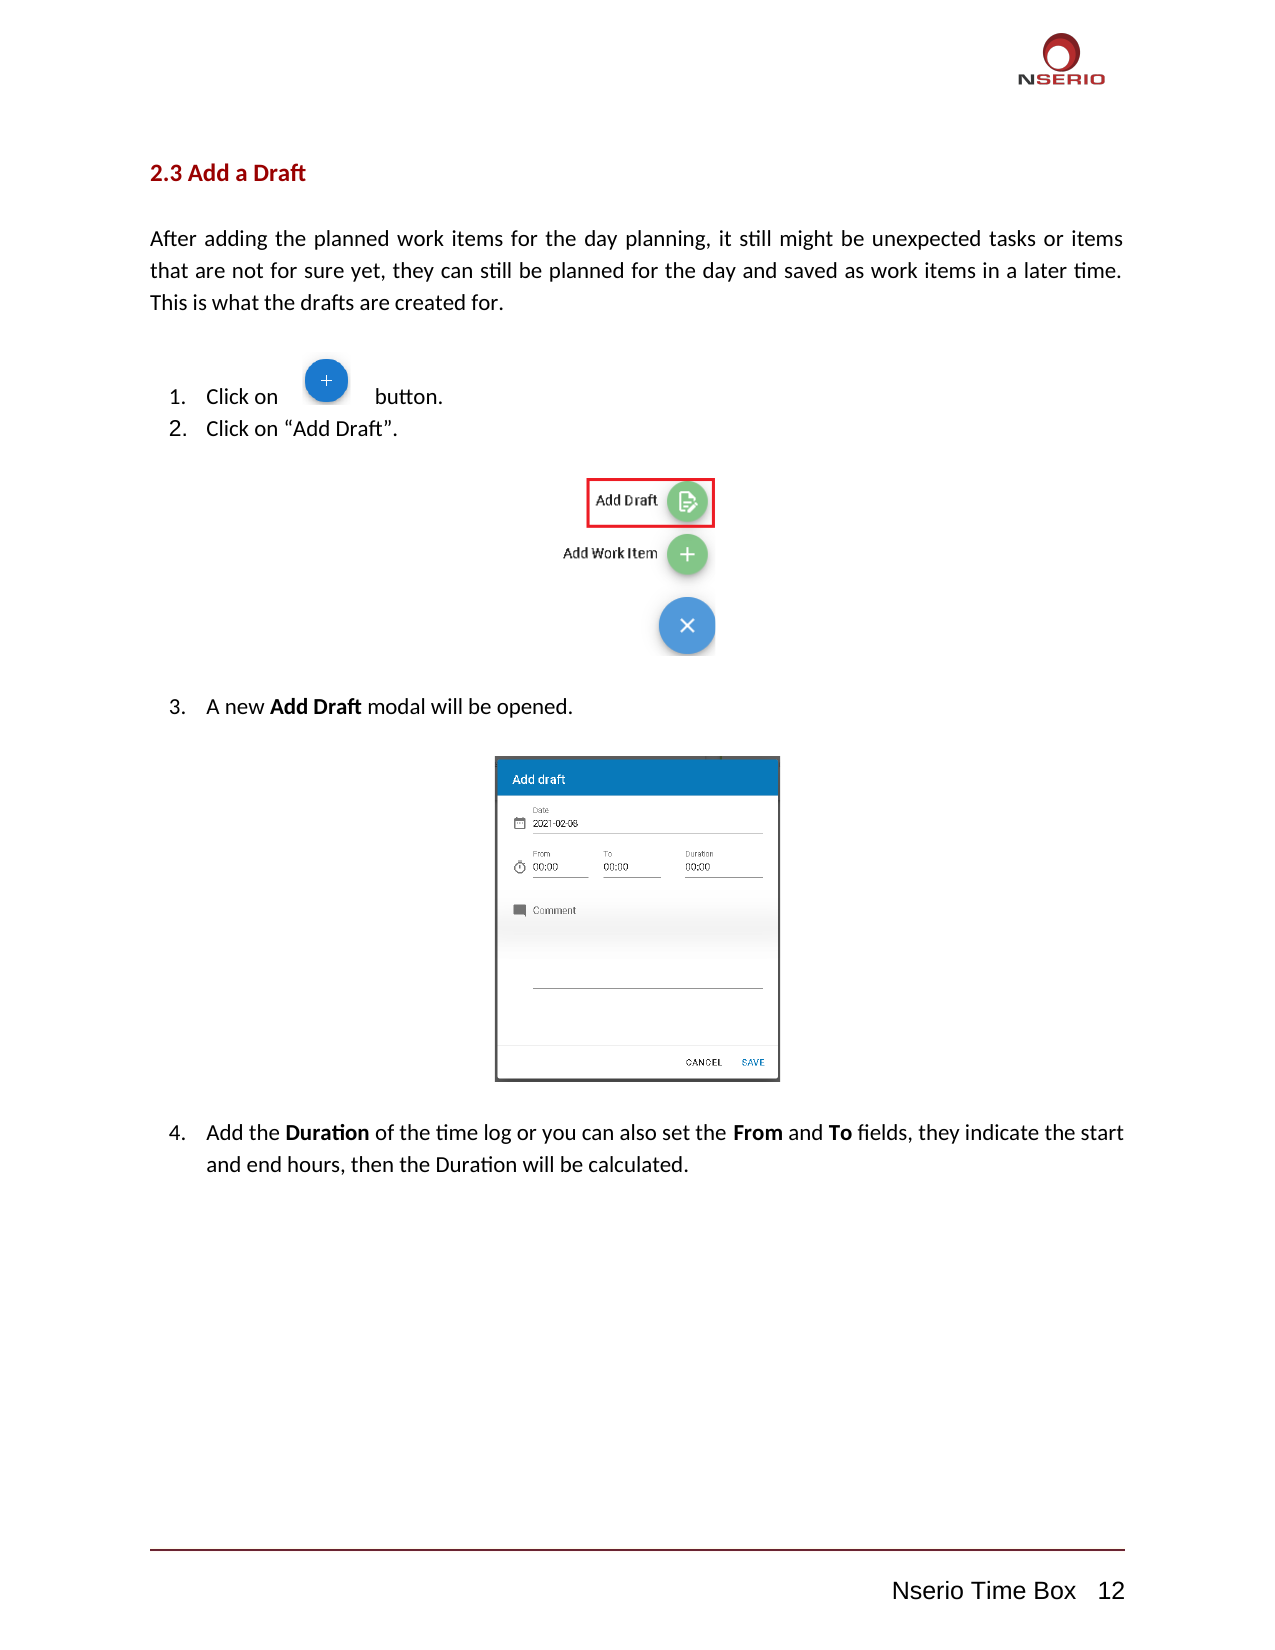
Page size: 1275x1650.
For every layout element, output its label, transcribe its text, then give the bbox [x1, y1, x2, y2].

picture [150, 1547, 1125, 1554]
text After adding the planned work items for the day planning, it still might be unexpected tasks or items that are not for sure yet, they can still be planned for the day and saved as work items in a later time. This is what the drafts are created for. [150, 224, 1125, 316]
subtitle 2.3 Add a Draft [150, 157, 1125, 187]
list Add the Duration of the time log or you can also set the From and To fields, they indicate the start and end hours, then the Duration will be calculated. [169, 1118, 1125, 1178]
list A new Add Draft modal will be opened. [169, 692, 1125, 720]
list Click on “Add Draft”. [169, 414, 1125, 442]
list Click on button. [169, 353, 1125, 410]
